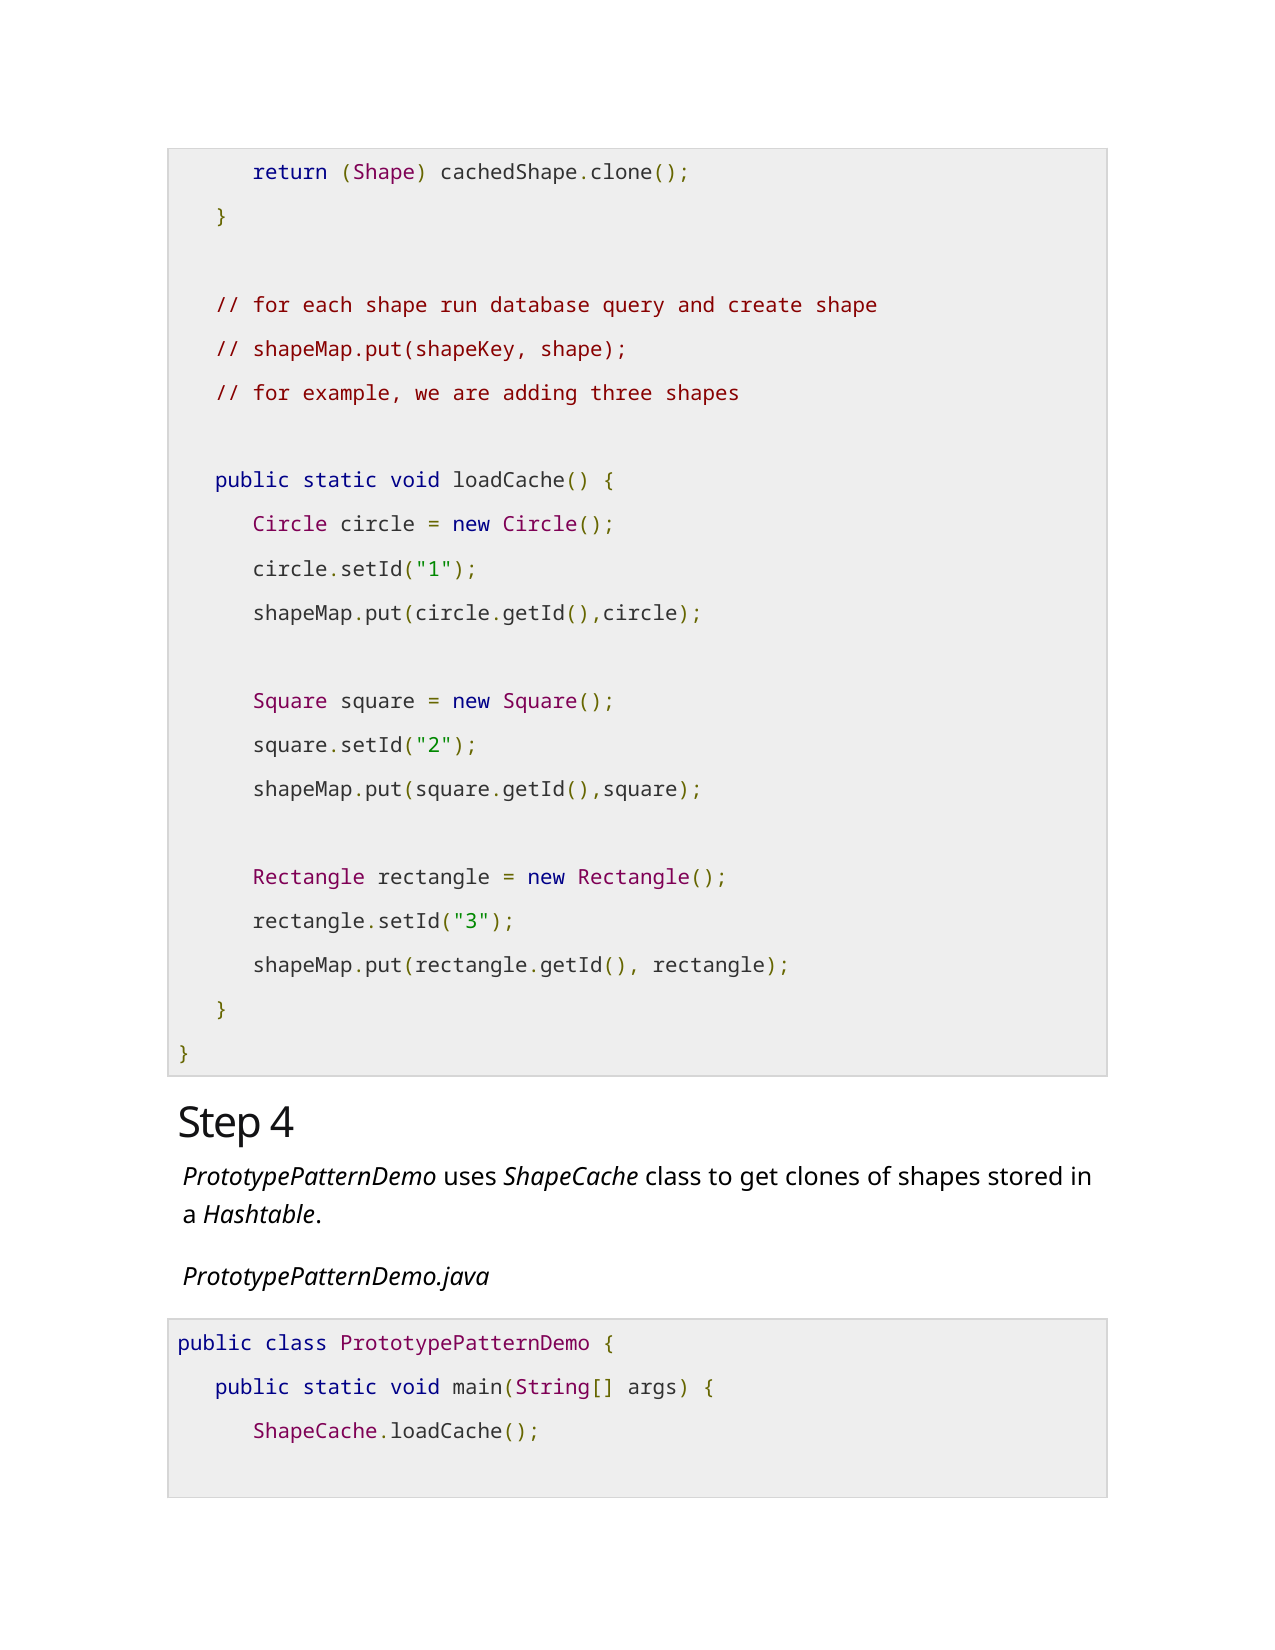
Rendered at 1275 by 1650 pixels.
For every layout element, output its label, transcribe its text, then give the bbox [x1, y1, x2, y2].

text } [169, 984, 1106, 1023]
text public static void main(String[] args) { [169, 1362, 1106, 1400]
text square.setId("2"); [169, 720, 1106, 758]
text shapeMap.put(square.getId(),square); [169, 764, 1106, 802]
text } [169, 1028, 1106, 1075]
text return (Shape) cachedShape.clone(); [169, 149, 1106, 186]
text shapeMap.put(rectangle.getId(), rectangle); [169, 940, 1106, 979]
text Circle circle = new Circle(); [169, 500, 1106, 538]
text } [169, 192, 1106, 230]
text public static void loadCache() { [169, 456, 1106, 494]
text public class PrototypePatternDemo { [169, 1320, 1106, 1356]
text // for each shape run database query and create shape [169, 280, 1106, 318]
text rectangle.setId("3"); [169, 896, 1106, 934]
text // shapeMap.put(shapeKey, shape); [169, 324, 1106, 362]
text Rectangle rectangle = new Rectangle(); [169, 852, 1106, 891]
text circle.setId("1"); [169, 544, 1106, 582]
text shapeMap.put(circle.getId(),circle); [169, 588, 1106, 626]
text PrototypePatternDemo uses ShapeCache class to get clones of shapes stored in a Hashtable. [182, 1156, 1093, 1231]
text ShapeCache.loadCache(); [169, 1406, 1106, 1444]
text Square square = new Square(); [169, 676, 1106, 714]
text Step 4 [177, 1092, 1093, 1151]
text PrototypePatternDemo.java [182, 1256, 1093, 1293]
text // for example, we are adding three shapes [169, 368, 1106, 406]
